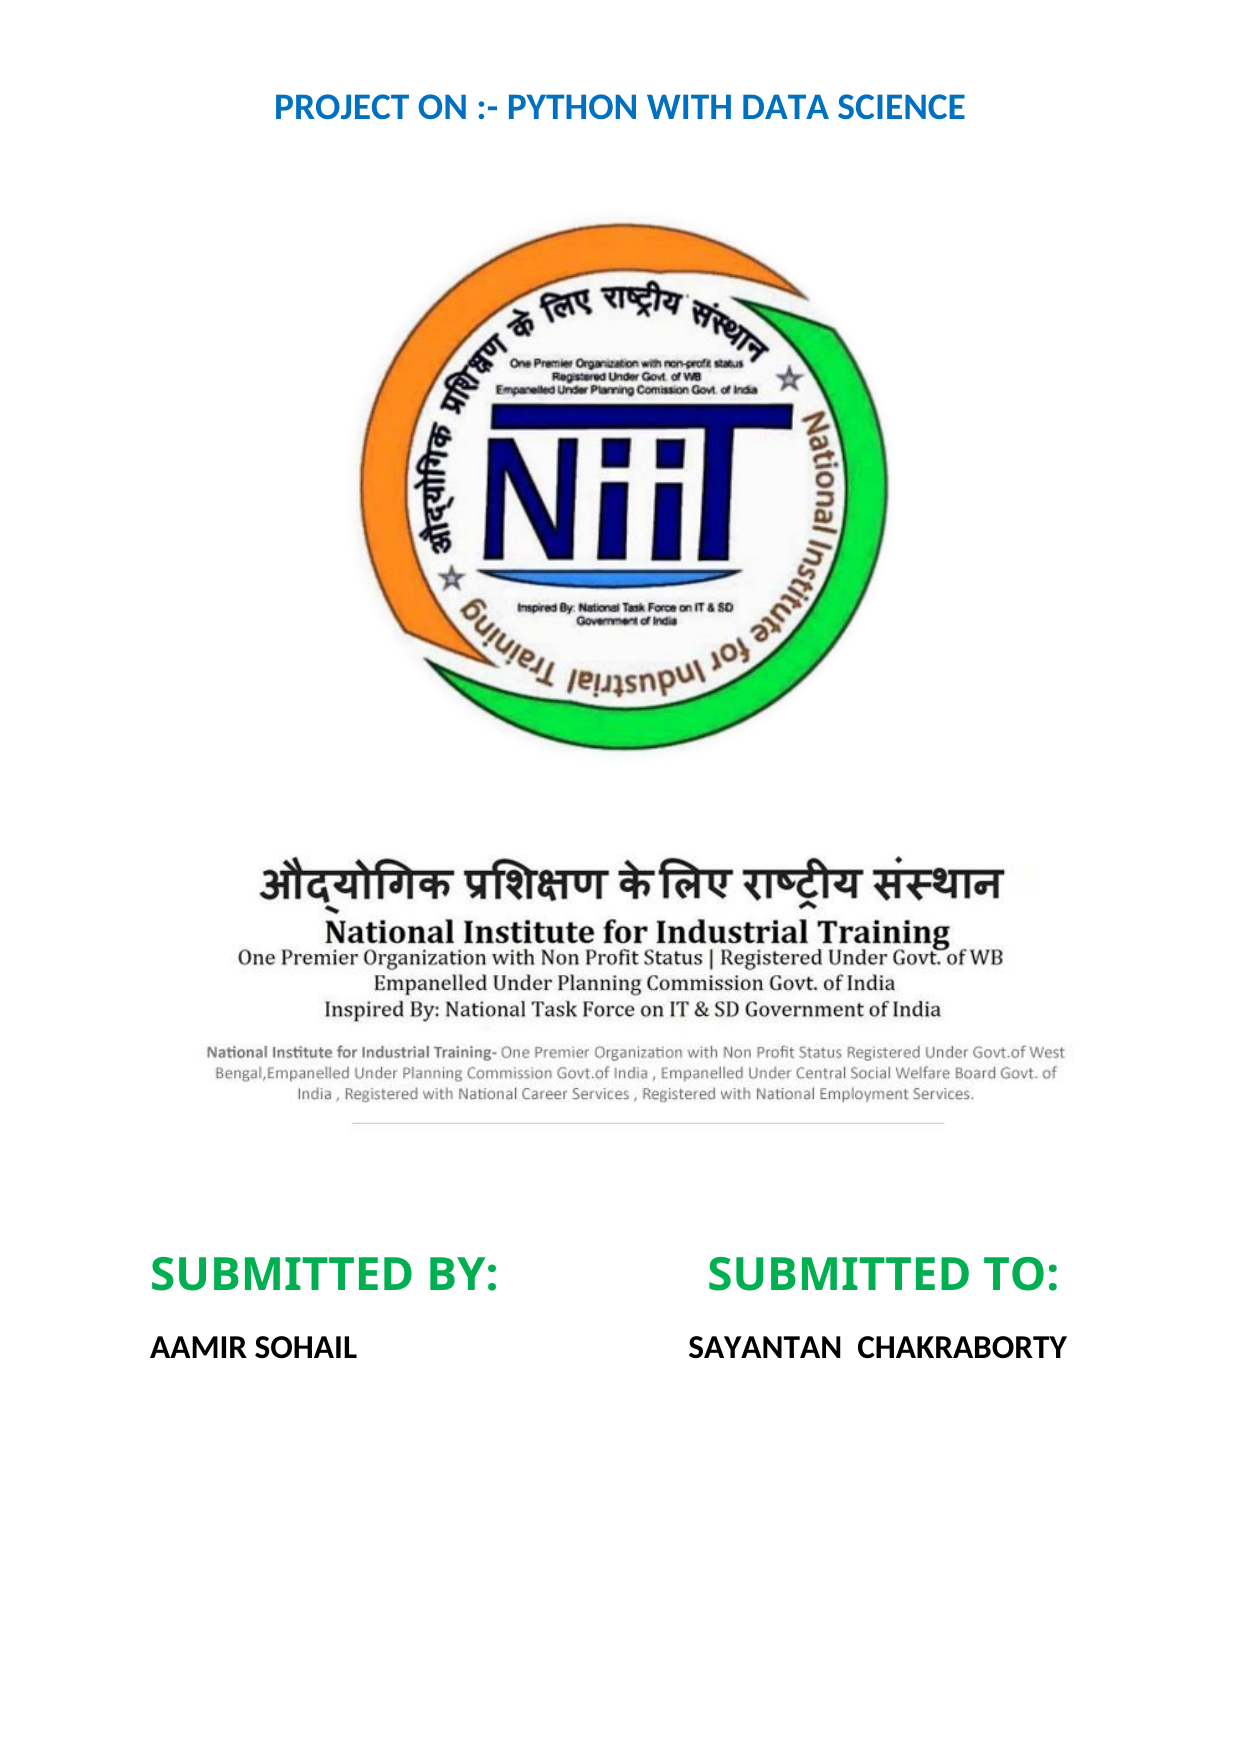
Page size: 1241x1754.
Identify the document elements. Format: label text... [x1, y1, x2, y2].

text SUBMITTED BY: SUBMITTED TO: [150, 1241, 1090, 1304]
text AAMIR SOHAIL SAYANTAN CHAKRABORTY [150, 1326, 1090, 1367]
picture [336, 204, 904, 772]
picture [150, 845, 1090, 1134]
